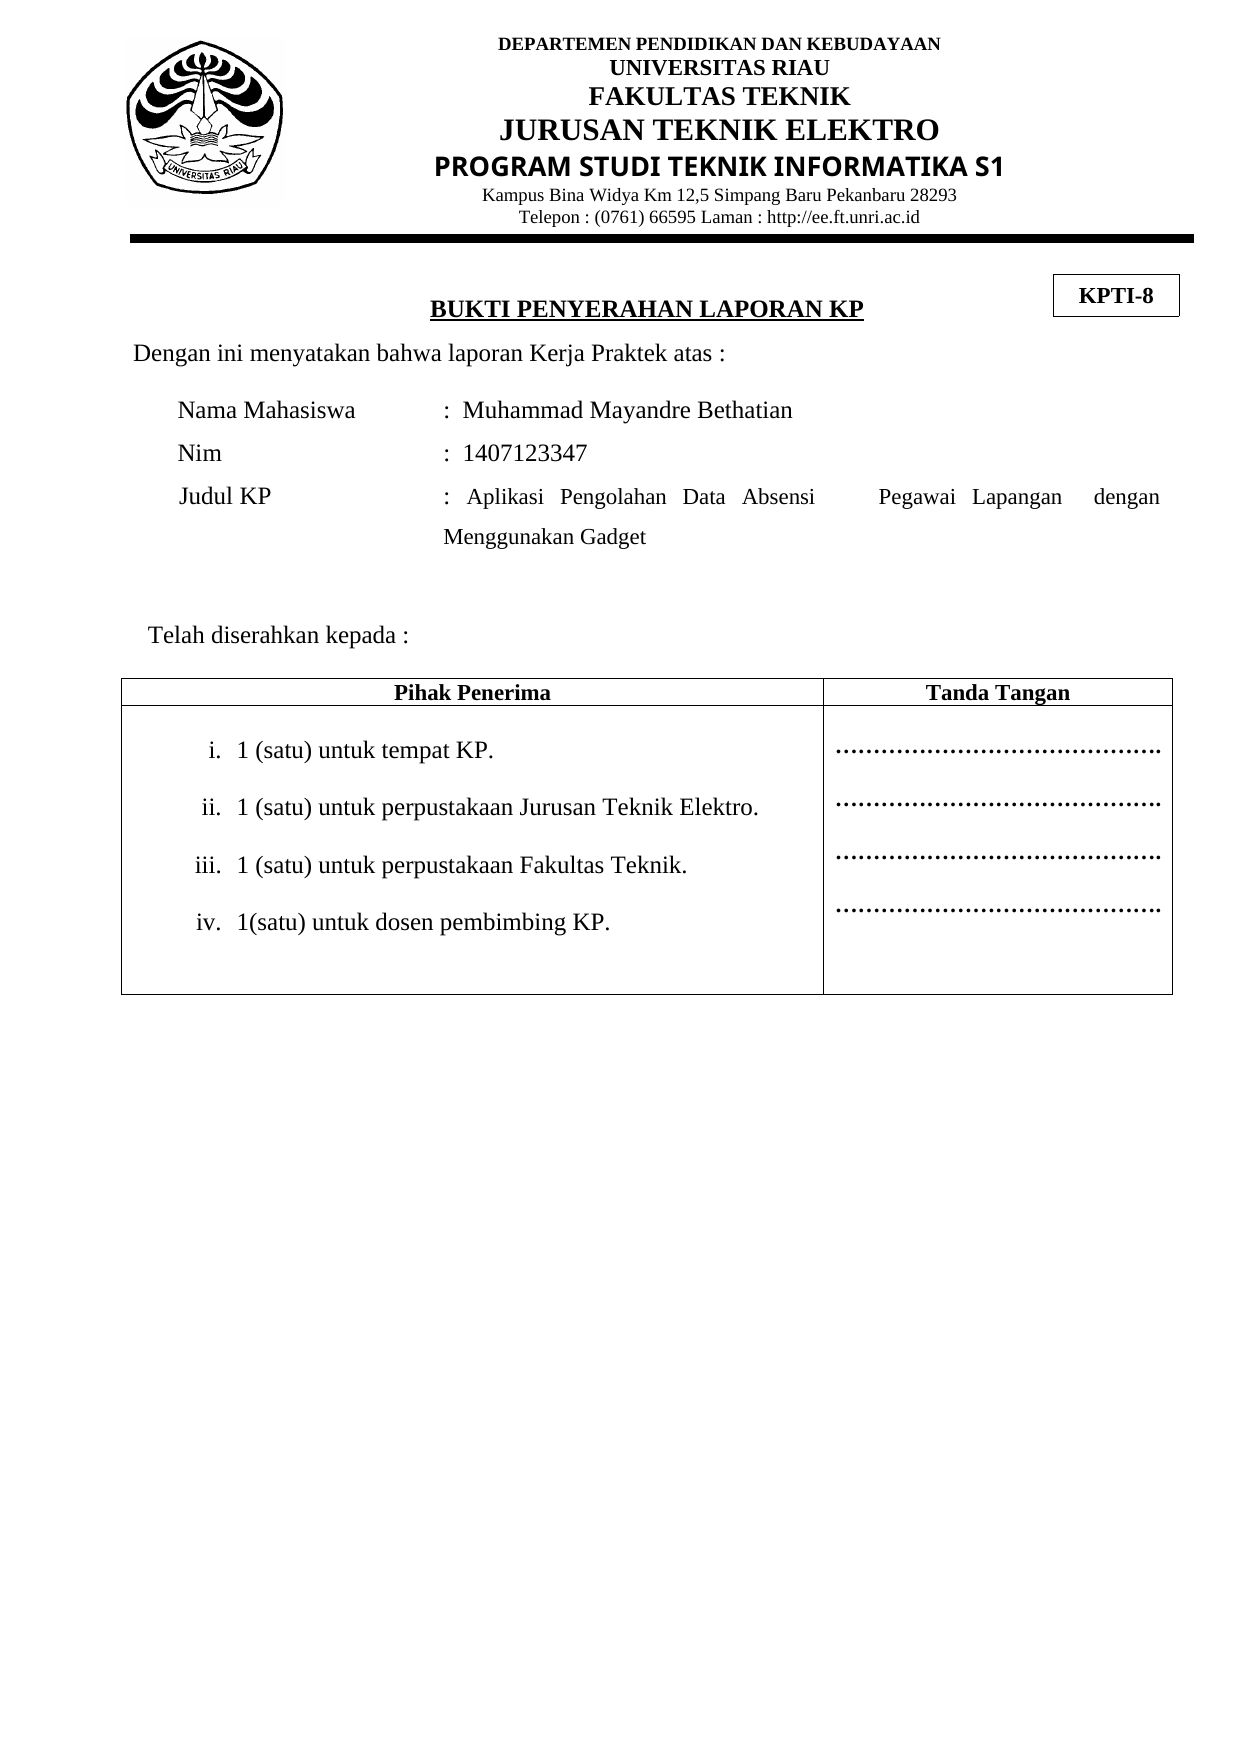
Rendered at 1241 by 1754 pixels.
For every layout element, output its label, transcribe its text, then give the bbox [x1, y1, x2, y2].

text Nim : 1407123347 [133, 438, 1161, 467]
text Judul KP : Aplikasi Pengolahan Data Absensi Pegawai Lapangan dengan Menggunakan Gadget [179, 481, 1161, 550]
text Telah diserahkan kepada : [133, 620, 1161, 649]
text Nama Mahasiswa : Muhammad Mayandre Bethatian [133, 395, 1161, 424]
text BUKTI PENYERAHAN LAPORAN KP [133, 294, 1161, 323]
table_header Tanda Tangan [824, 679, 1172, 705]
table_header Pihak Penerima [122, 679, 823, 705]
table_cell 1 (satu) untuk tempat KP. 1 (satu) untuk perpustakaan Jurusan Teknik Elektro. 1 (satu) untuk perpustakaan Fakultas Teknik. 1(satu) untuk dosen pembimbing KP. [122, 706, 823, 994]
text Dengan ini menyatakan bahwa laporan Kerja Praktek atas : [133, 338, 1161, 366]
table_cell ……………………………………. ……………………………………. ……………………………………. ……………………………………. [824, 706, 1172, 994]
